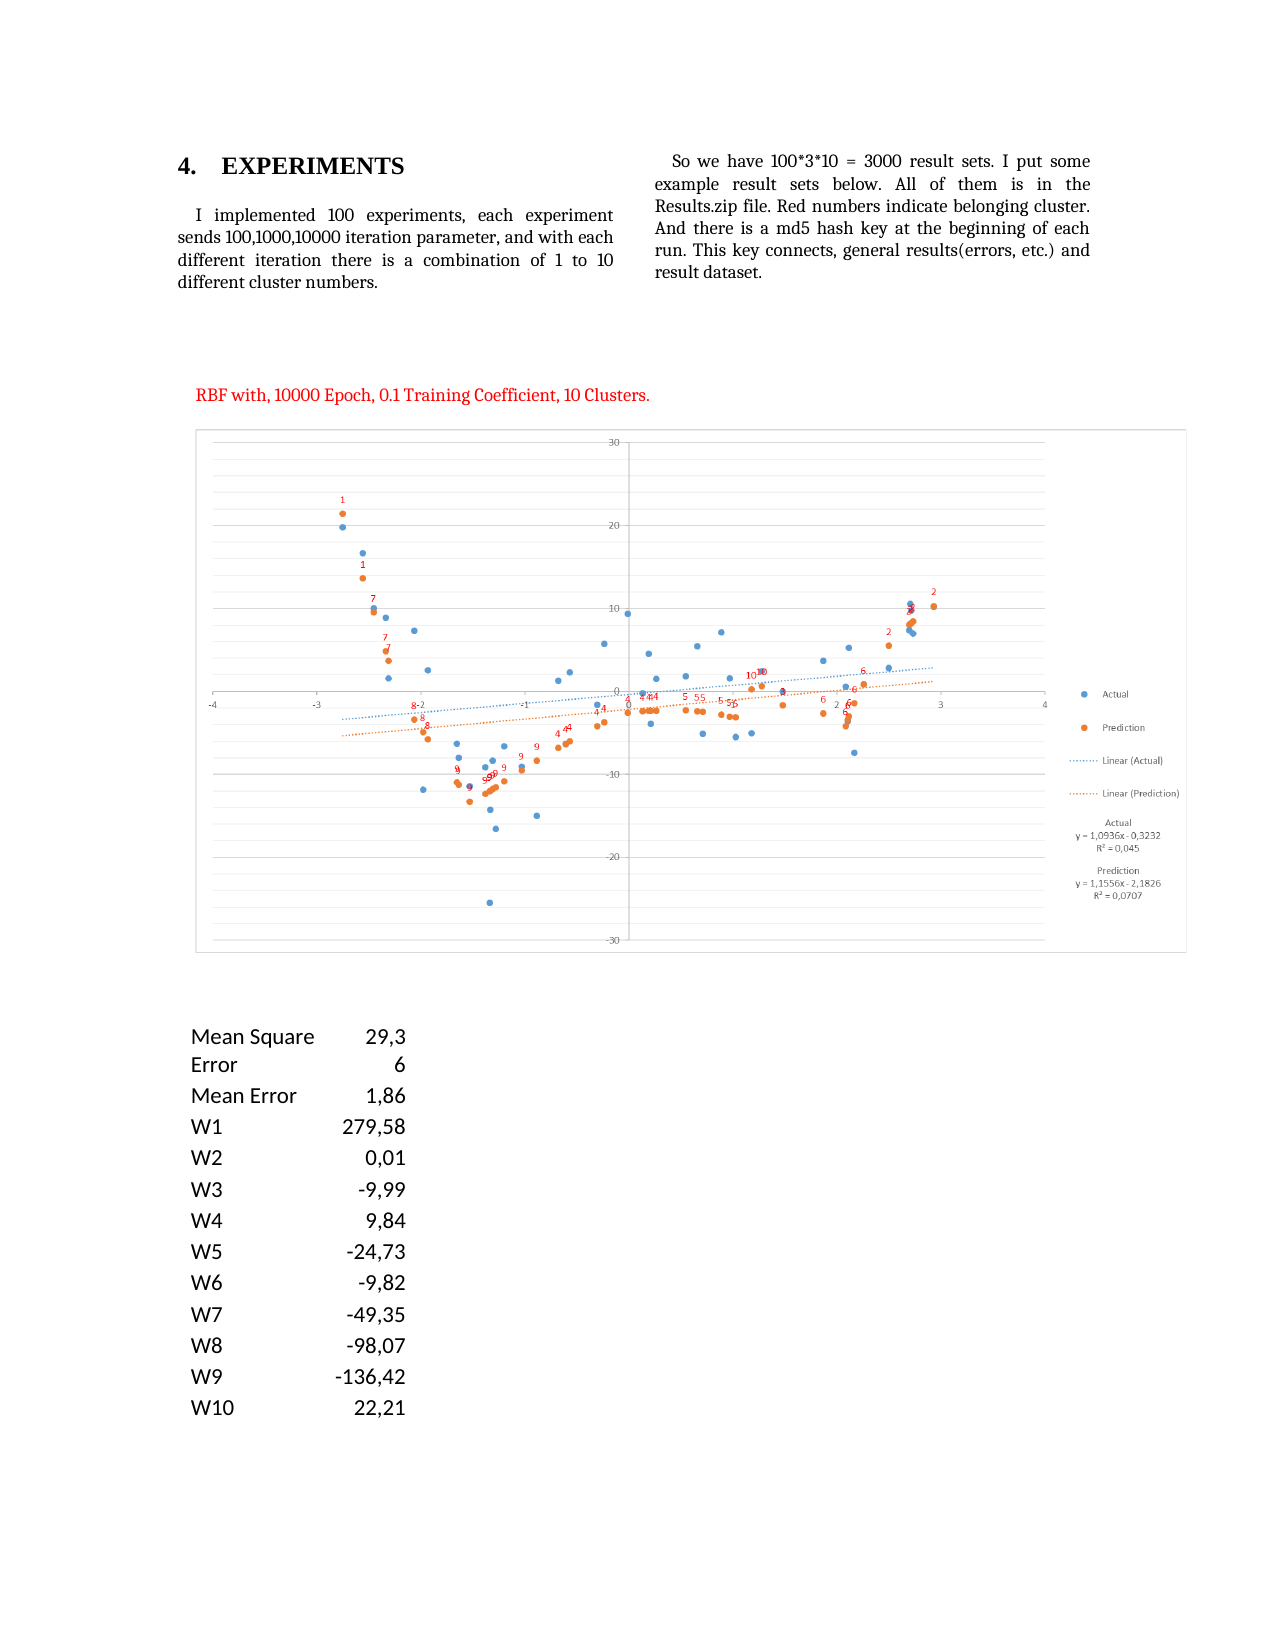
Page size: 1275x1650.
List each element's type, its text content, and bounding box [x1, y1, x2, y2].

text I implemented 100 experiments, each experiment sends 100,1000,10000 iteration parameter, and with each different iteration there is a combination of 1 to 10 different cluster numbers. [178, 205, 614, 293]
text RBF with, 10000 Epoch, 0.1 Training Coefficient, 10 Clusters. [178, 384, 1091, 406]
table_cell 1,86 [354, 1078, 417, 1109]
subtitle EXPERIMENTS [178, 151, 607, 180]
table_cell W4 [179, 1203, 295, 1234]
table_header Mean Square Error [179, 1022, 354, 1078]
table_cell W5 [179, 1234, 295, 1265]
table_cell 9,84 [295, 1203, 417, 1234]
table_cell W8 [179, 1328, 295, 1359]
text So we have 100*3*10 = 3000 result sets. I put some example result sets below. All of them is in the Results.zip file. Red numbers indicate belonging cluster. And there is a md5 hash key at the beginning of each run. This key connects, general results(errors, etc.) and result dataset. [654, 151, 1091, 283]
table_cell W2 [179, 1140, 295, 1172]
table_cell W10 [179, 1390, 295, 1422]
table_cell W1 [179, 1109, 295, 1140]
table_cell -98,07 [295, 1328, 417, 1359]
table_cell Mean Error [179, 1078, 354, 1109]
table_cell W3 [179, 1172, 295, 1203]
picture [195, 429, 1187, 953]
table_cell -9,82 [295, 1265, 417, 1297]
table_cell 22,21 [295, 1390, 417, 1422]
table_cell W7 [179, 1297, 295, 1328]
table_cell 279,58 [295, 1109, 417, 1140]
table_cell -9,99 [295, 1172, 417, 1203]
table_cell -24,73 [295, 1234, 417, 1265]
table_cell 0,01 [295, 1140, 417, 1172]
table_cell -136,42 [295, 1359, 417, 1390]
table_cell W9 [179, 1359, 295, 1390]
table_cell W6 [179, 1265, 295, 1297]
table_cell -49,35 [295, 1297, 417, 1328]
table_header 29,36 [354, 1022, 417, 1078]
